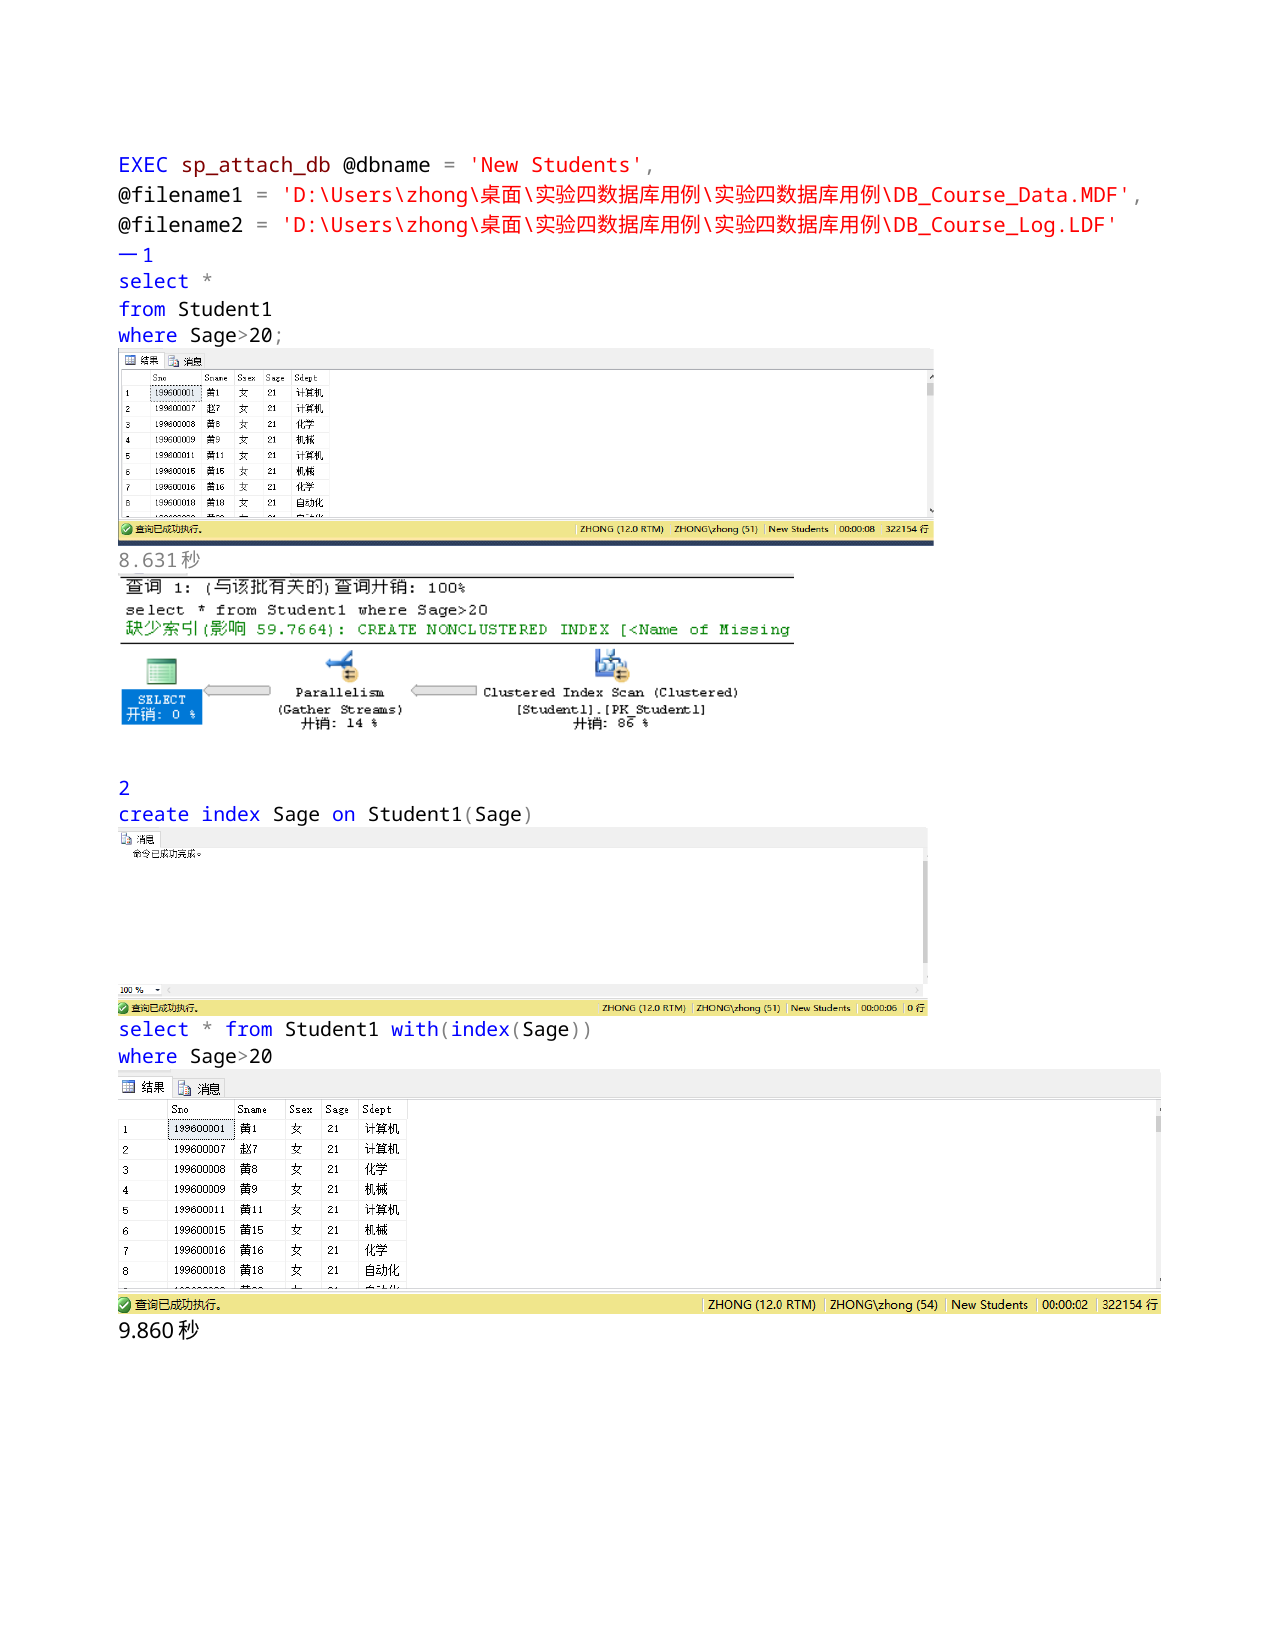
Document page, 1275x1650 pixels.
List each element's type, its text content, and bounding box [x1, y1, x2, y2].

text @filename2 = 'D:\Users\zhong\桌面\实验四数据库用例\实验四数据库用例\DB_Course_Log.LDF' [118, 209, 1152, 239]
text where Sage>20 [118, 1042, 1152, 1069]
text from Student1 [118, 295, 1152, 322]
text @filename1 = 'D:\Users\zhong\桌面\实验四数据库用例\实验四数据库用例\DB_Course_Data.MDF', [118, 178, 1152, 209]
text create index Sage on Student1(Sage) [118, 801, 1152, 828]
text EXEC sp_attach_db @dbname = 'New Students', [118, 150, 1152, 178]
text 8.631秒 [118, 545, 1152, 574]
text 2 [118, 774, 1152, 801]
text 一1 [118, 239, 1152, 268]
text select * from Student1 with(index(Sage)) [118, 1016, 1152, 1042]
text where Sage>20; [118, 322, 1152, 349]
text 9.860秒 [118, 1314, 1152, 1345]
text select * [118, 268, 1152, 295]
